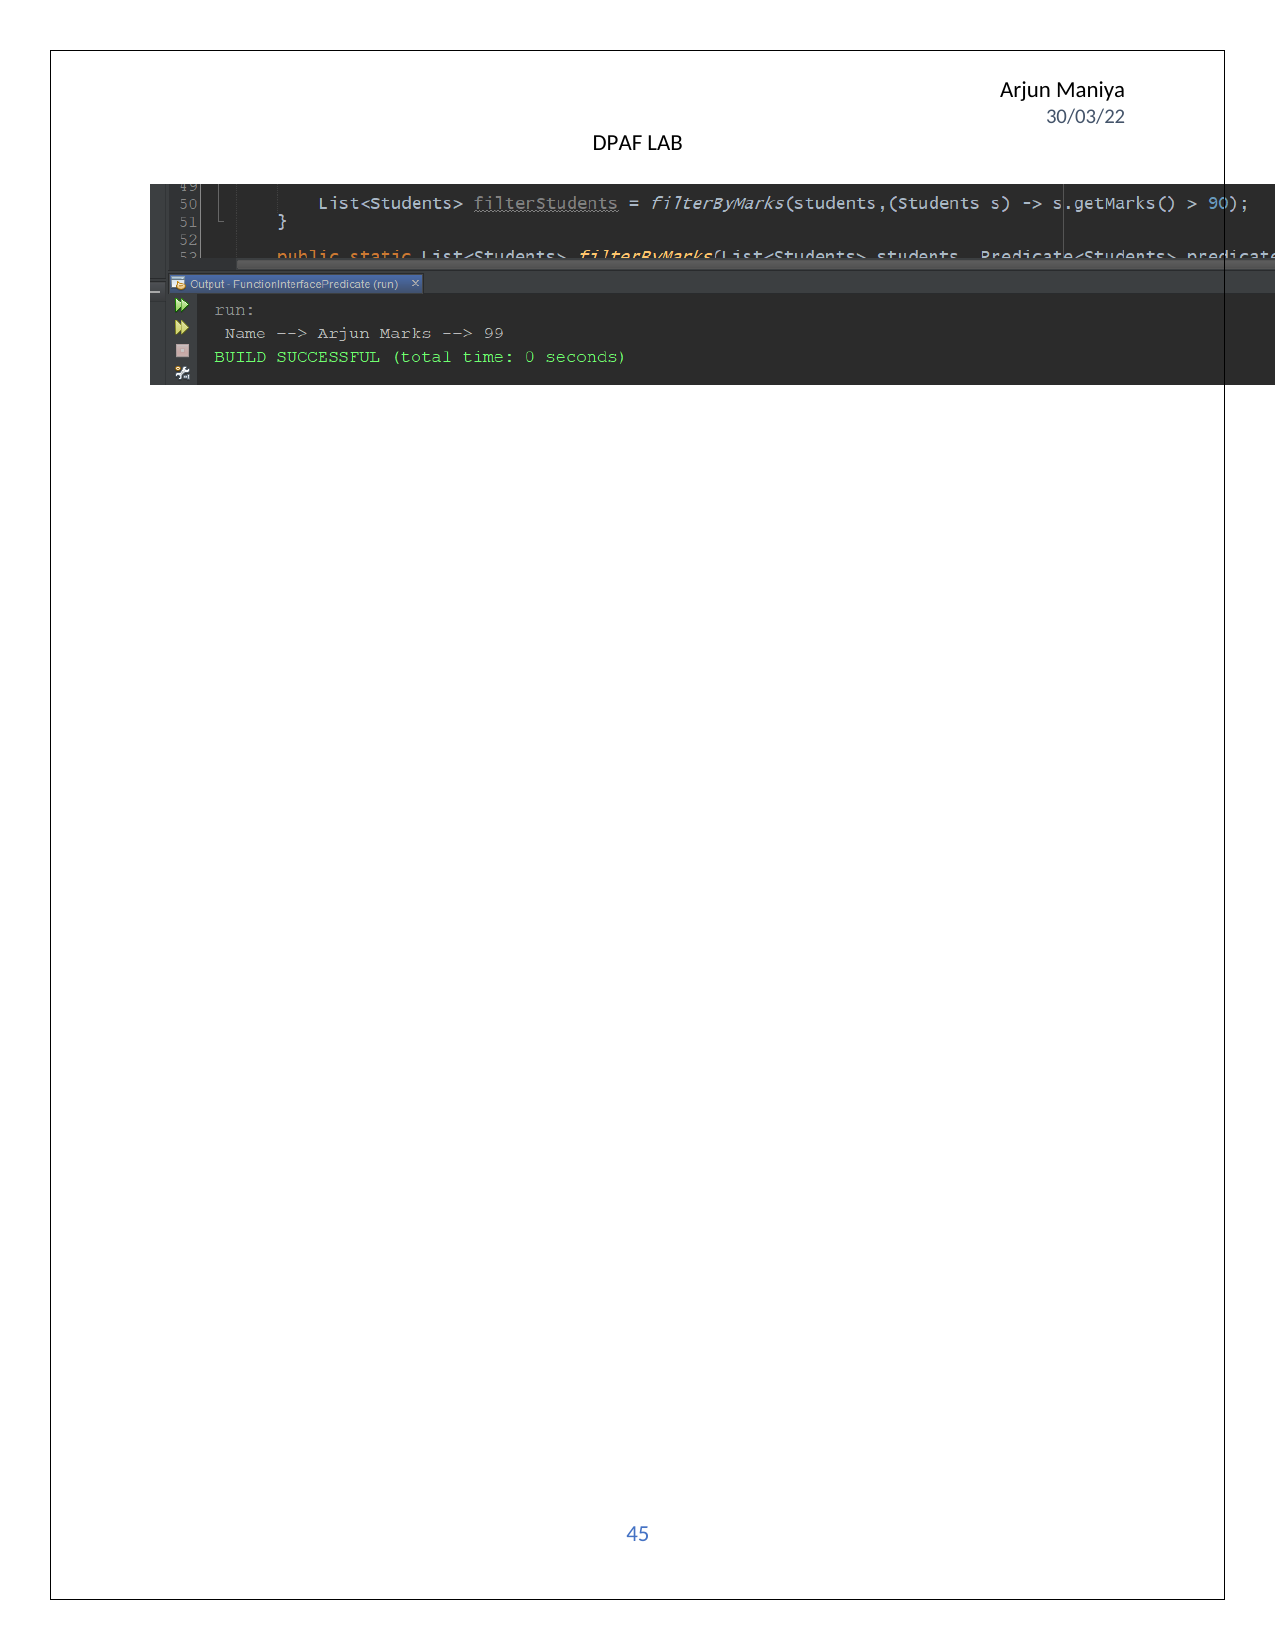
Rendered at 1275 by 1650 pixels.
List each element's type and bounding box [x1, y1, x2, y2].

picture [150, 184, 1224, 385]
picture [1225, 184, 1275, 385]
